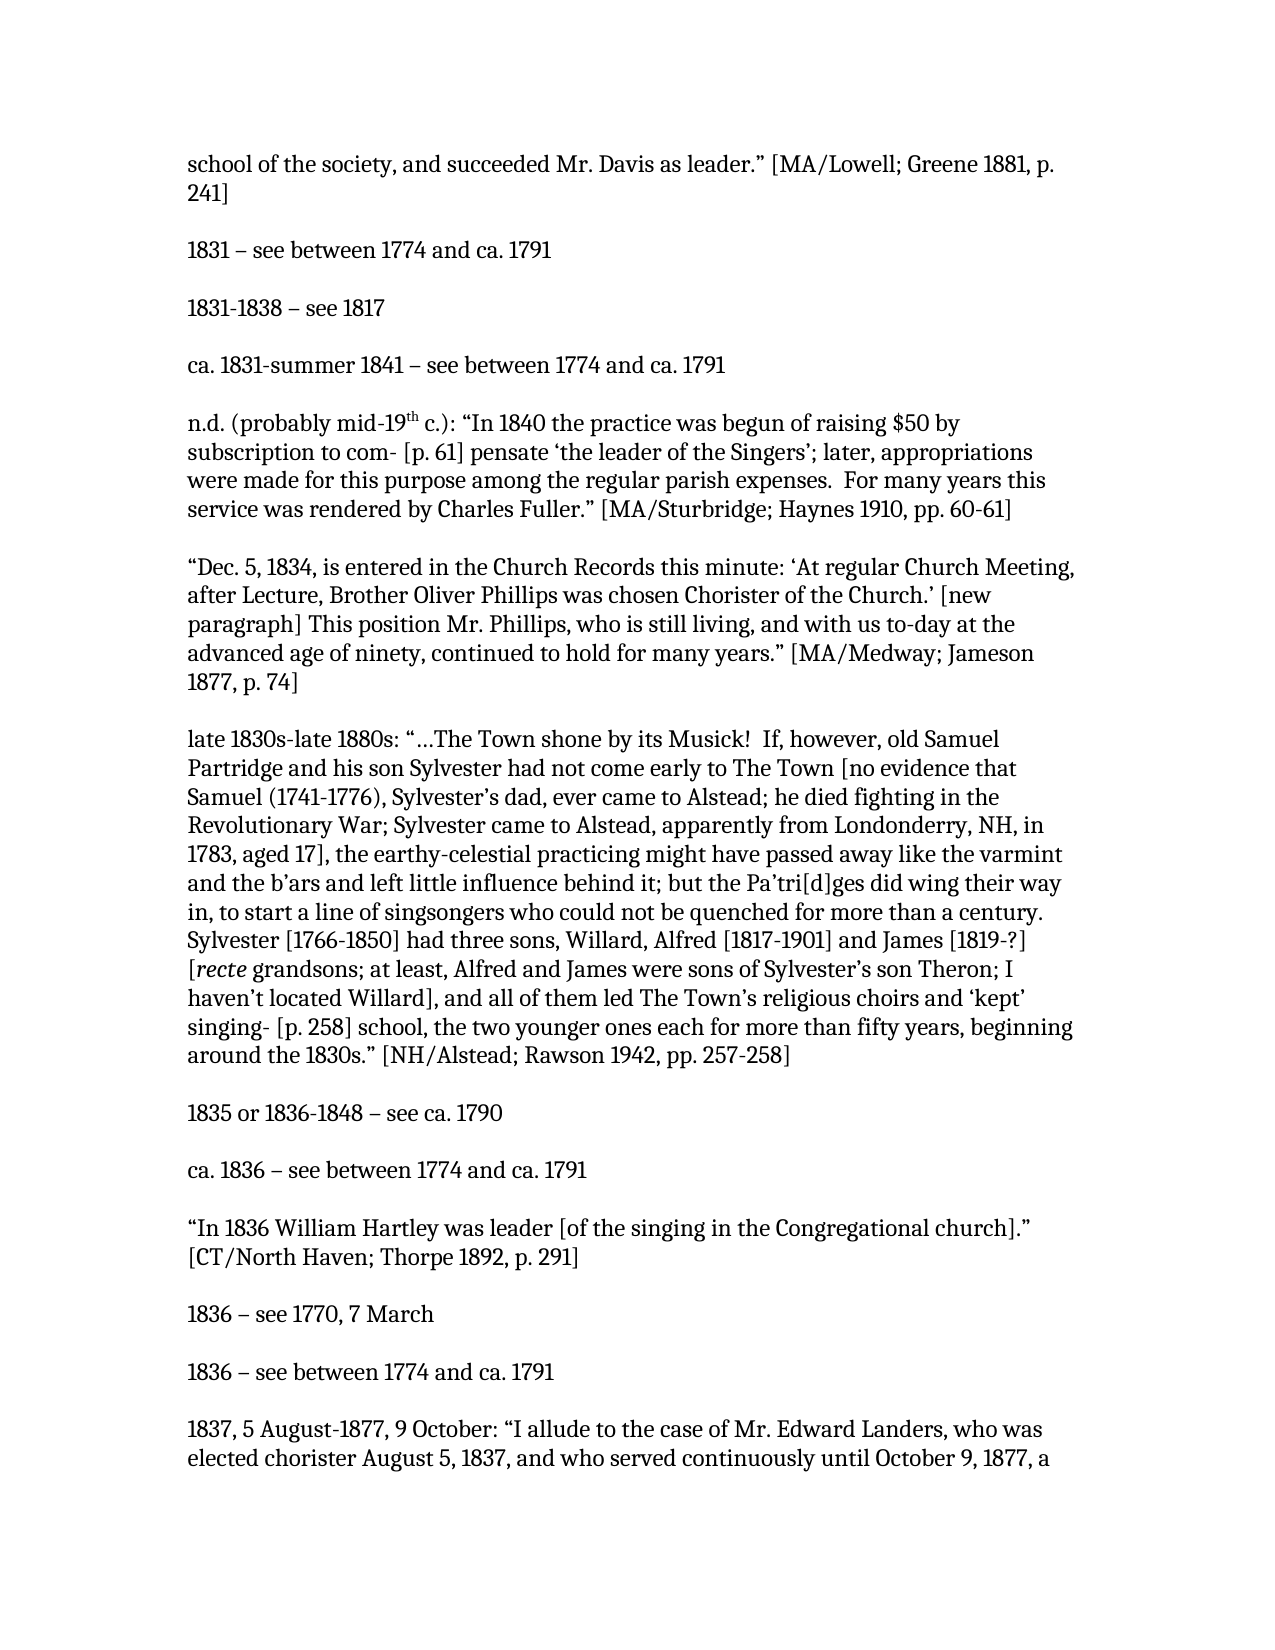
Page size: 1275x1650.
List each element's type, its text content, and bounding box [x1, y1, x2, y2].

text 1831 – see between 1774 and ca. 1791 [187, 236, 1087, 265]
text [187, 1415, 1087, 1472]
text late 1830s-late 1880s: “…The Town shone by its Musick! If, however, old Samuel Partridge and his son Sylvester had not come early to The Town [no evidence that Samuel (1741-1776), Sylvester’s dad, ever came to Alstead; he died fighting in the Revolutionary War; Sylvester came to Alstead, apparently from Londonderry, NH, in 1783, aged 17], the earthy-celestial practicing might have passed away like the varmint and the b’ars and left little influence behind it; but the Pa’tri[d]ges did wing their way in, to start a line of singsongers who could not be quenched for more than a century. Sylvester [1766-1850] had three sons, Willard, Alfred [1817-1901] and James [1819-?] [recte grandsons; at least, Alfred and James were sons of Sylvester’s son Theron; I haven’t located Willard], and all of them led The Town’s religious choirs and ‘kept’ singing- [p. 258] school, the two younger ones each for more than fifty years, beginning around the 1830s.” [NH/Alstead; Rawson 1942, pp. 257-258] [187, 725, 1087, 1070]
text “In 1836 William Hartley was leader [of the singing in the Congregational church].” [CT/North Haven; Thorpe 1892, p. 291] [187, 1214, 1087, 1271]
text 1835 or 1836-1848 – see ca. 1790 [187, 1099, 1087, 1127]
text 1831-1838 – see 1817 [187, 294, 1087, 322]
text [187, 150, 1087, 207]
text ca. 1831-summer 1841 – see between 1774 and ca. 1791 [187, 351, 1087, 380]
text 1836 – see between 1774 and ca. 1791 [187, 1357, 1087, 1386]
text n.d. (probably mid-19th c.): “In 1840 the practice was begun of raising $50 by subscription to com- [p. 61] pensate ‘the leader of the Singers’; later, appropriations were made for this purpose among the regular parish expenses. For many years this service was rendered by Charles Fuller.” [MA/Sturbridge; Haynes 1910, pp. 60-61] [187, 409, 1087, 524]
text “Dec. 5, 1834, is entered in the Church Records this minute: ‘At regular Church Meeting, after Lecture, Brother Oliver Phillips was chosen Chorister of the Church.’ [new paragraph] This position Mr. Phillips, who is still living, and with us to-day at the advanced age of ninety, continued to hold for many years.” [MA/Medway; Jameson 1877, p. 74] [187, 552, 1087, 696]
text ca. 1836 – see between 1774 and ca. 1791 [187, 1156, 1087, 1185]
text 1836 – see 1770, 7 March [187, 1300, 1087, 1329]
